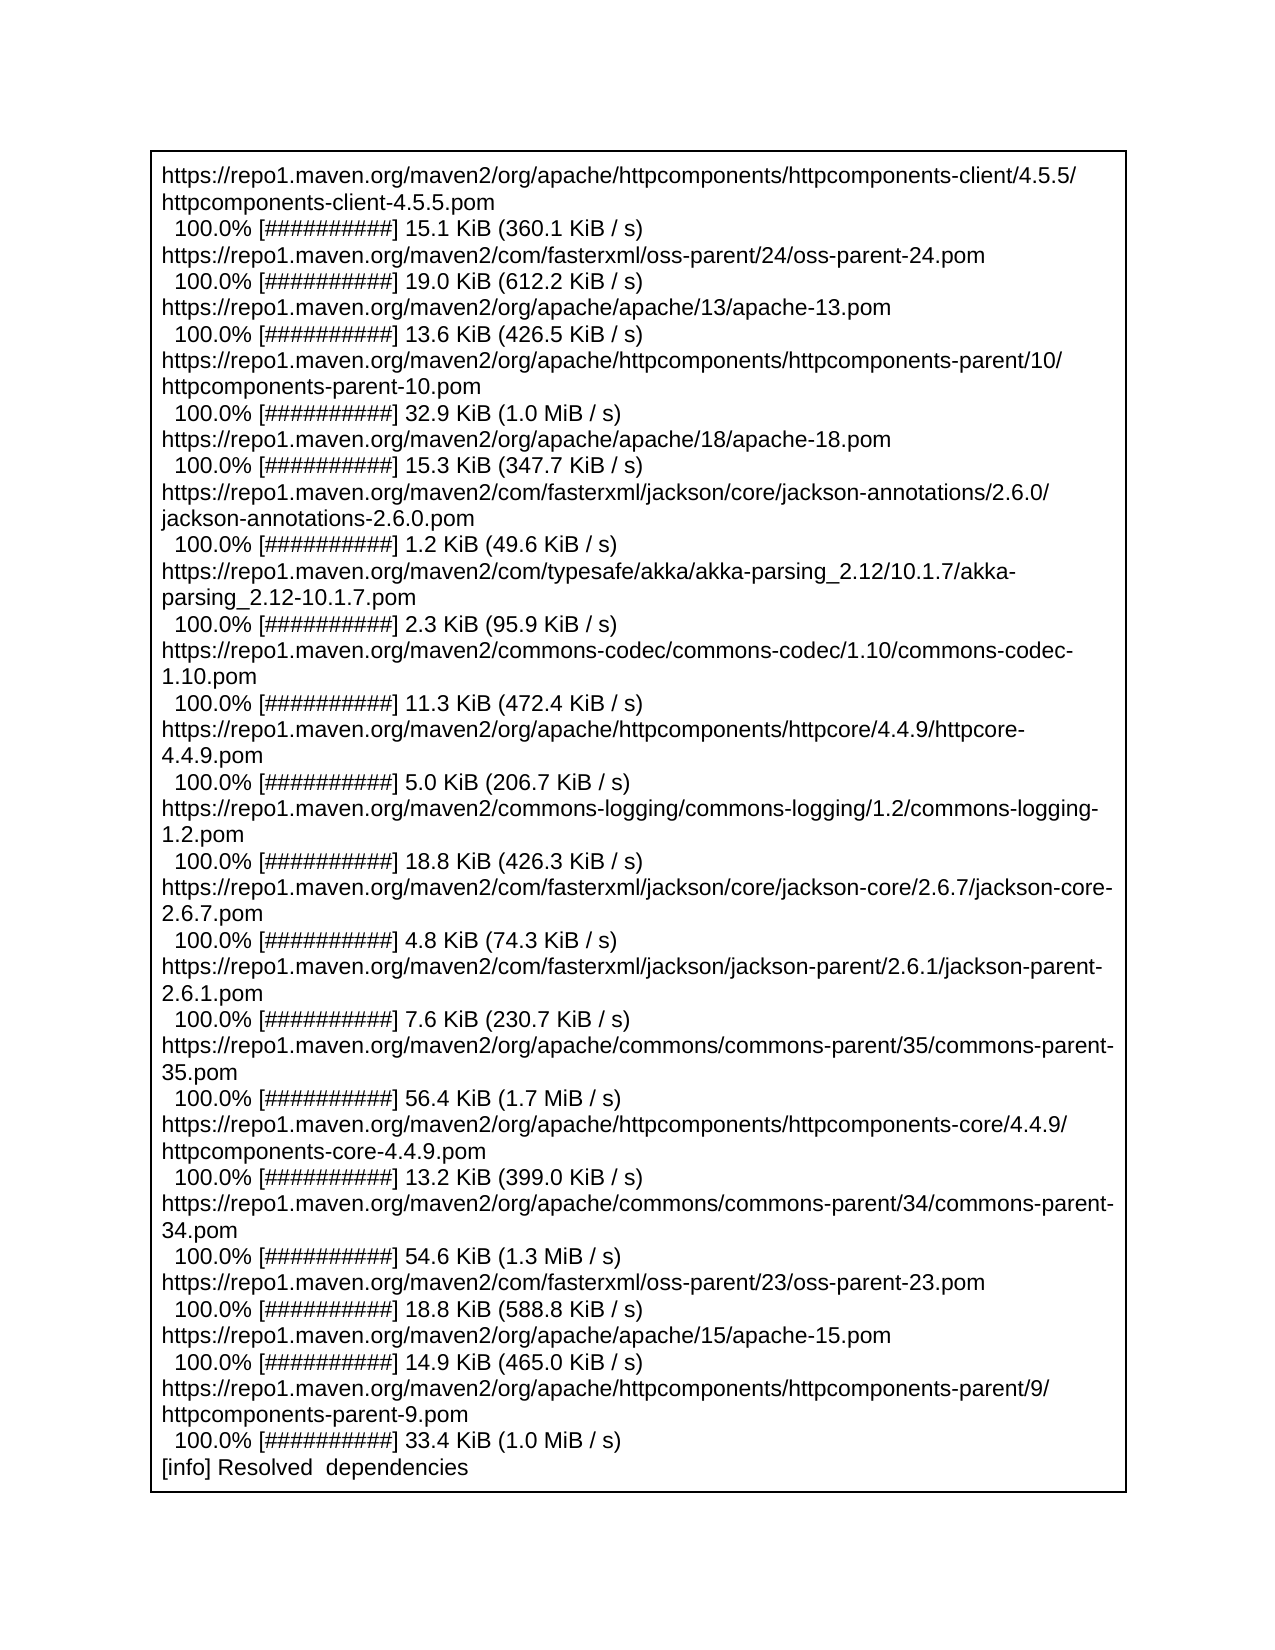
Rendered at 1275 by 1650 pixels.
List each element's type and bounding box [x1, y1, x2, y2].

table_header [152, 152, 1125, 1491]
